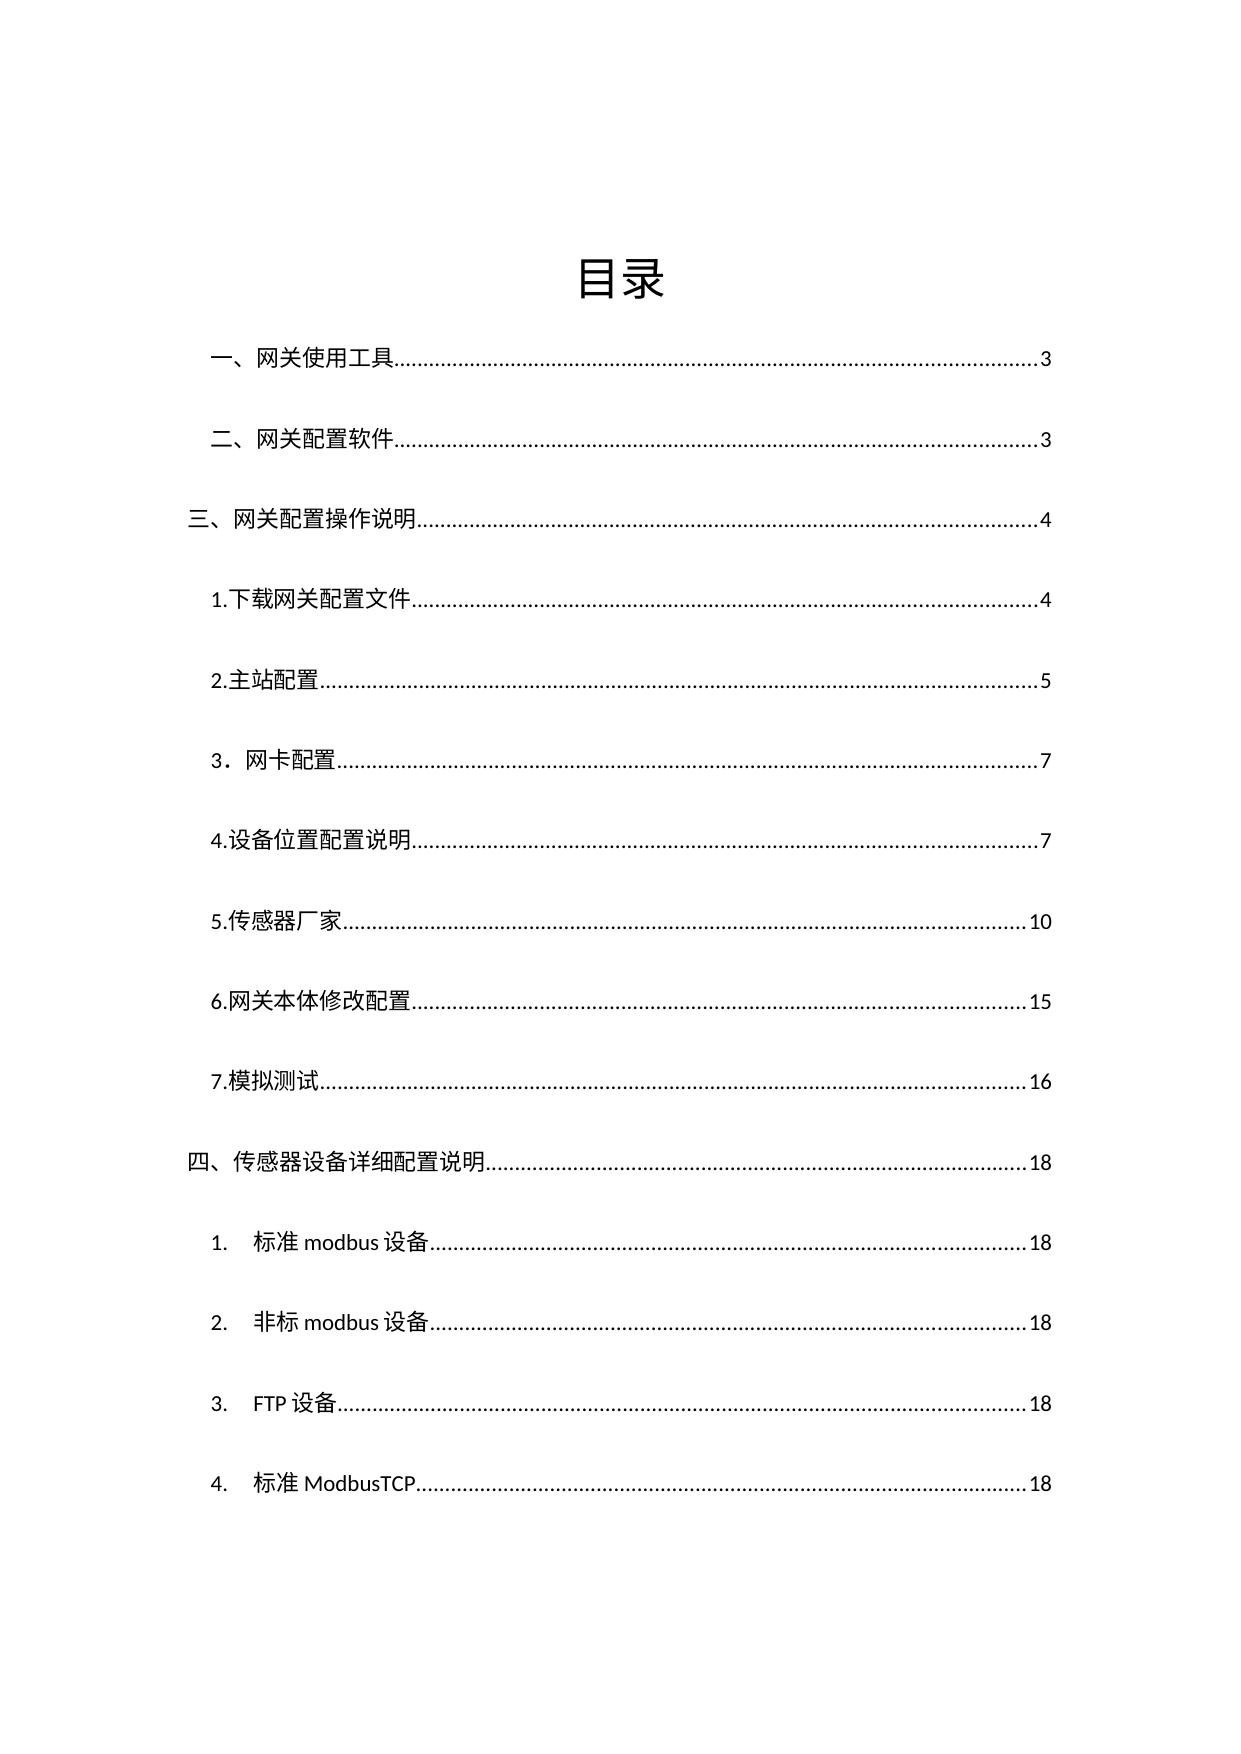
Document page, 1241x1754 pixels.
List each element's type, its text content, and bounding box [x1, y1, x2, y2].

text 5.传感器厂家 10 [210, 887, 1053, 952]
text 三、网关配置操作说明 4 [187, 485, 1053, 550]
text 目录 [187, 227, 1053, 324]
text 1.下载网关配置文件 4 [210, 565, 1053, 630]
text 四、传感器设备详细配置说明 18 [187, 1128, 1053, 1193]
text 4. 标准ModbusTCP 18 [210, 1449, 1053, 1514]
text 3. FTP设备 18 [210, 1368, 1053, 1433]
text 2.主站配置 5 [210, 646, 1053, 711]
text 二、网关配置软件 3 [210, 405, 1053, 470]
text 7.模拟测试 16 [210, 1047, 1053, 1112]
text 1. 标准modbus设备 18 [210, 1208, 1053, 1273]
text 6.网关本体修改配置 15 [210, 967, 1053, 1032]
text 4.设备位置配置说明 7 [210, 806, 1053, 871]
text 一、网关使用工具 3 [210, 324, 1053, 389]
text 2. 非标modbus设备 18 [210, 1288, 1053, 1353]
text 3．网卡配置 7 [210, 726, 1053, 791]
